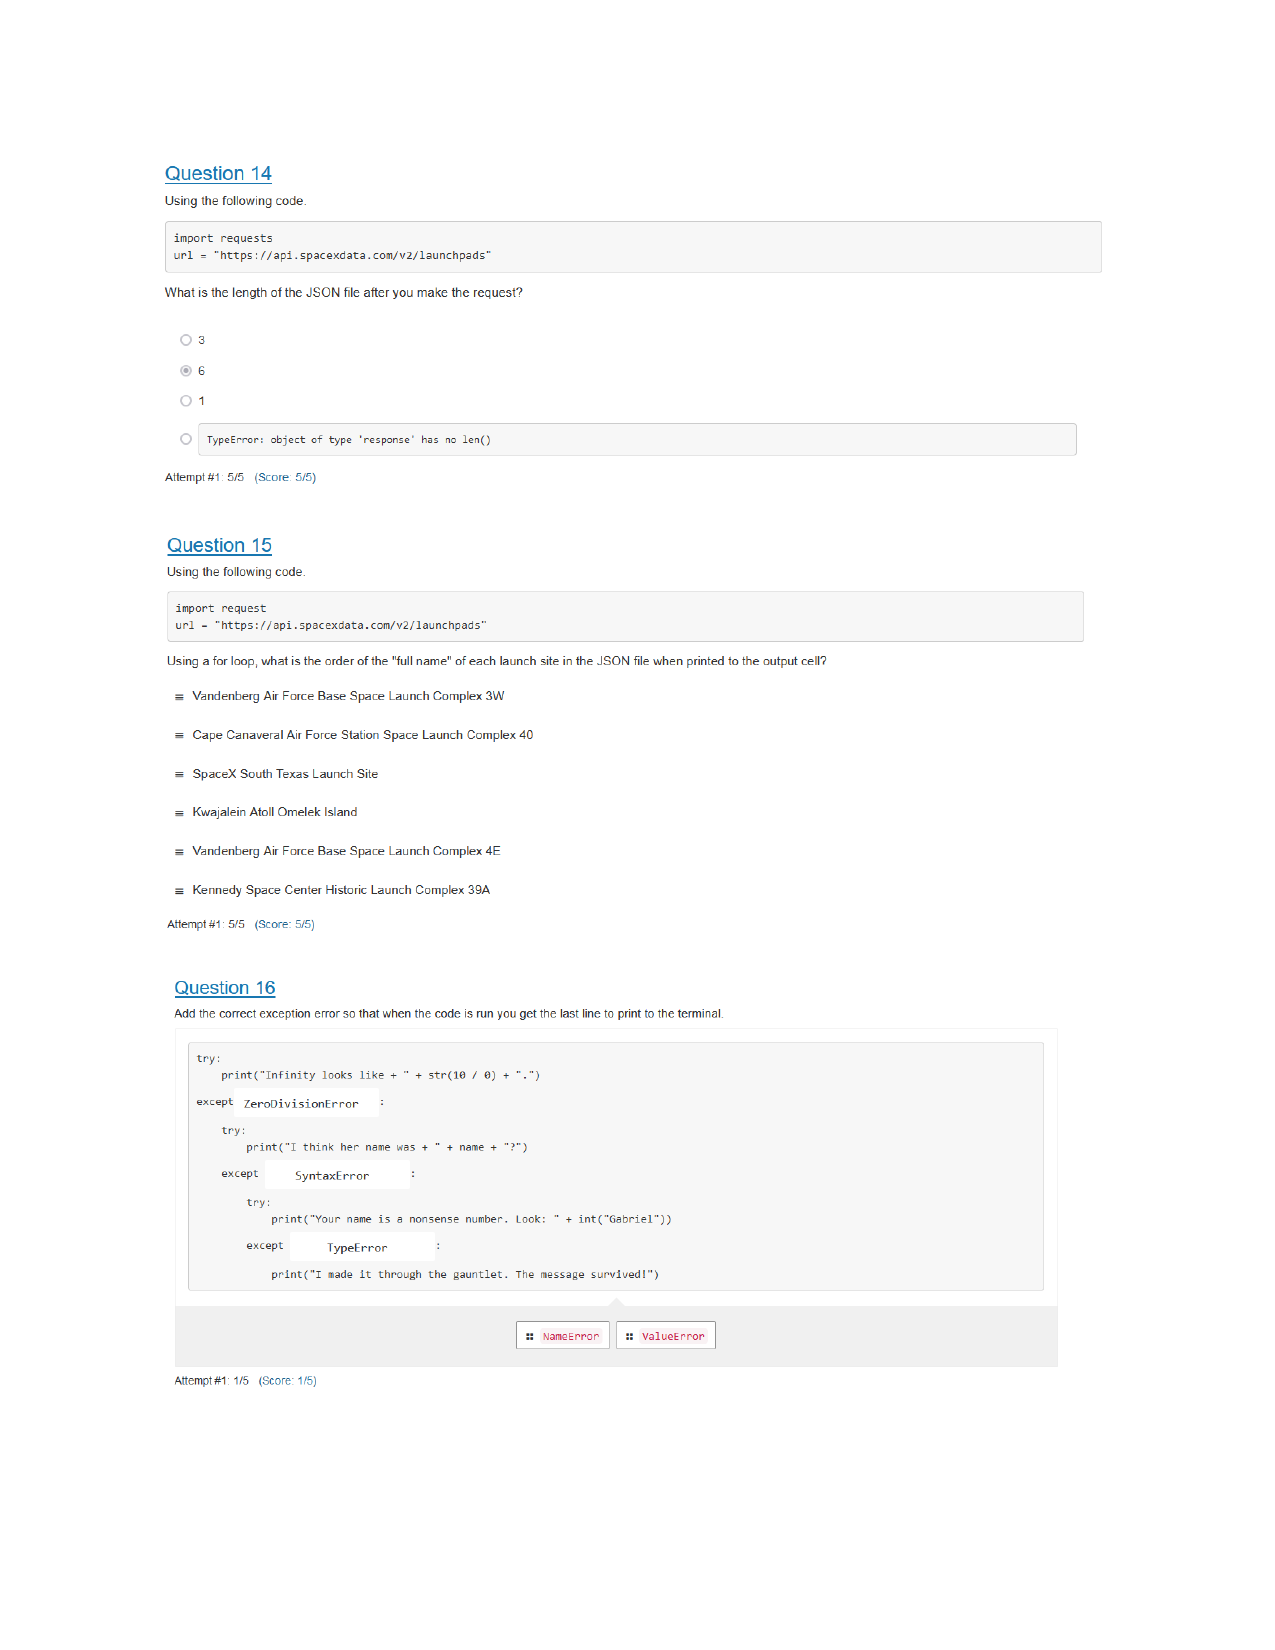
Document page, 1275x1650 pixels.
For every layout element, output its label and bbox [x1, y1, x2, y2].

picture [150, 518, 1125, 949]
picture [150, 150, 1125, 500]
picture [150, 967, 1125, 1402]
